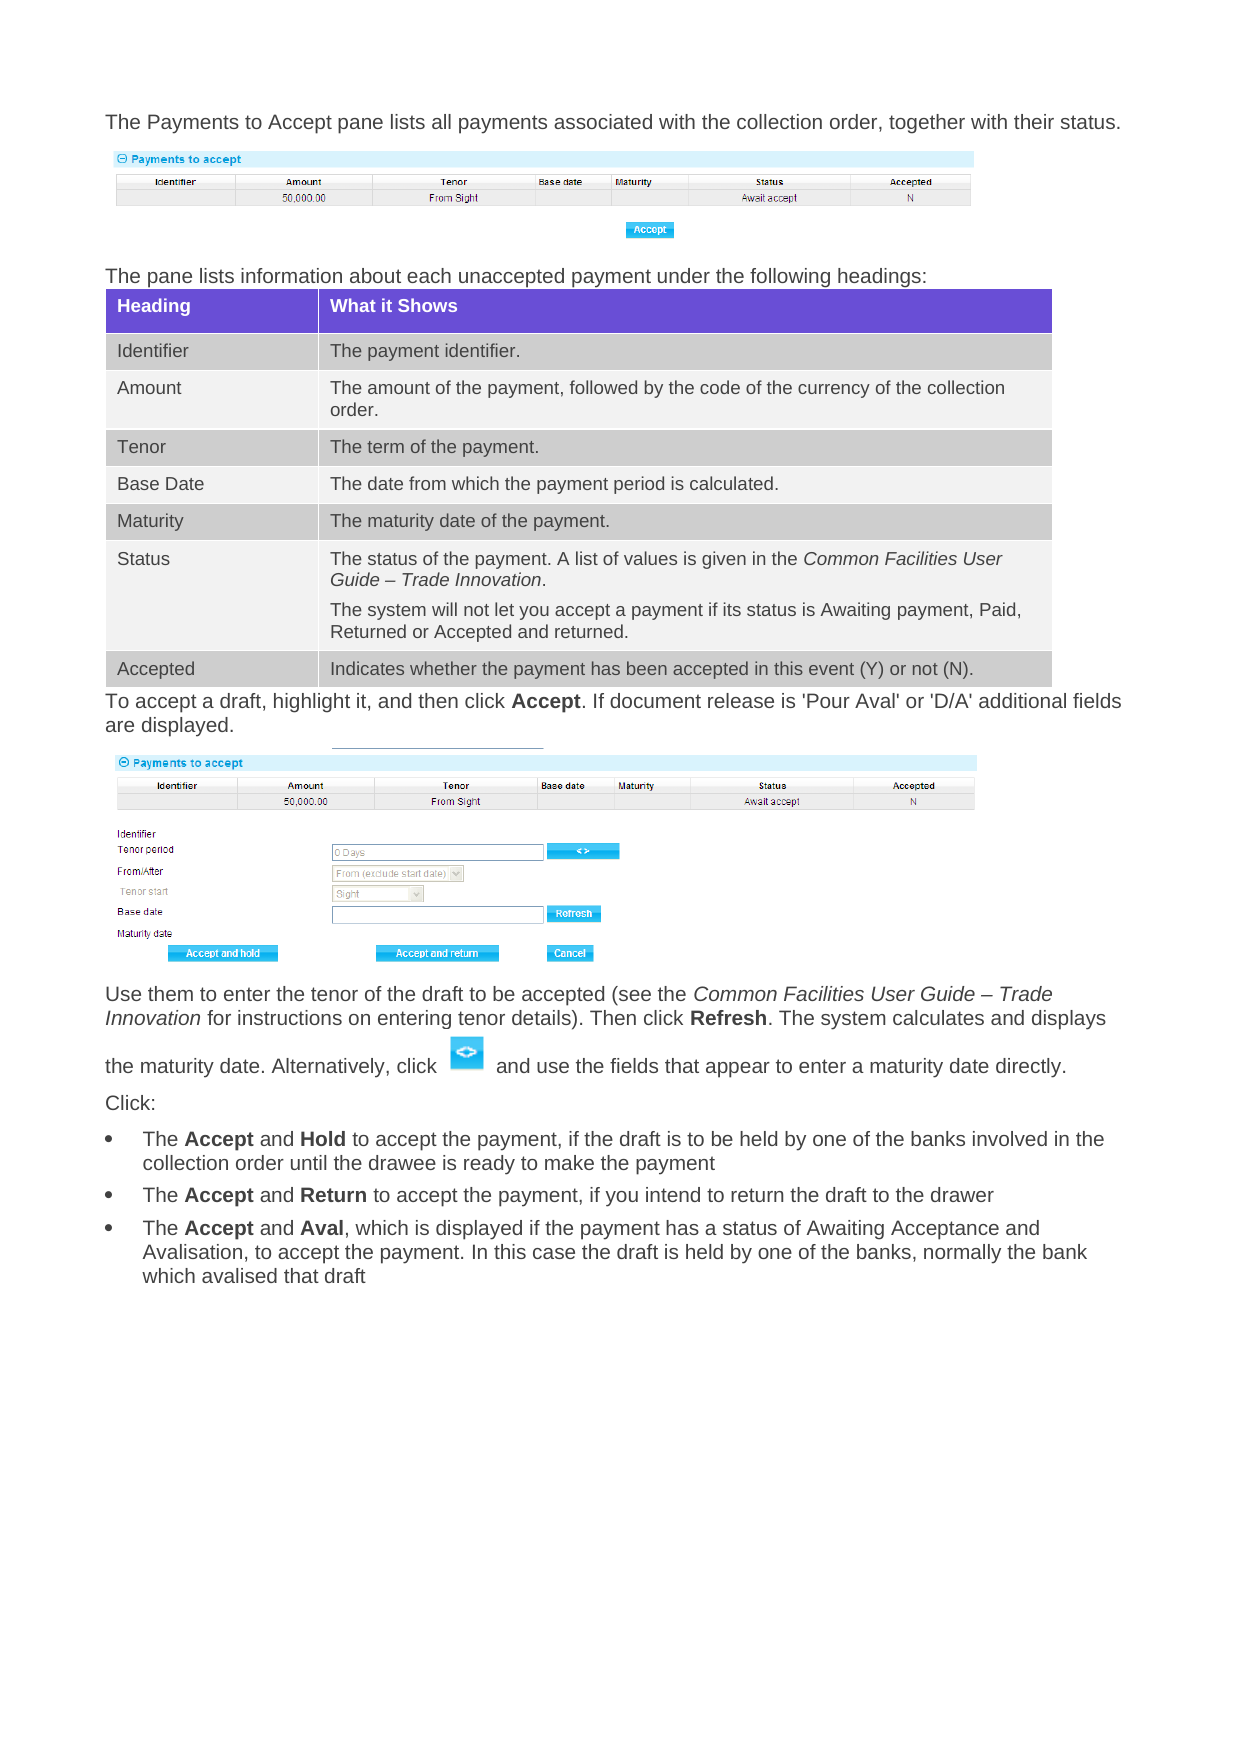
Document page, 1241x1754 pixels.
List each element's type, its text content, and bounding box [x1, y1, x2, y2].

text The pane lists information about each unaccepted payment under the following headings: [105, 264, 1135, 288]
table_cell The term of the payment. [319, 430, 1052, 466]
table_cell The amount of the payment, followed by the code of the currency of the collection order. [319, 371, 1052, 428]
table_cell Maturity [106, 504, 318, 540]
table_header What it Shows [319, 289, 1052, 333]
table_cell Amount [106, 371, 318, 428]
table_cell Indicates whether the payment has been accepted in this event (Y) or not (N). [319, 651, 1052, 687]
table_cell Base Date [106, 467, 318, 503]
table_cell Tenor [106, 430, 318, 466]
table_cell The payment identifier. [319, 334, 1052, 370]
table_header Heading [106, 289, 318, 333]
table_cell The maturity date of the payment. [319, 504, 1052, 540]
picture [443, 1029, 490, 1074]
text The Accept and Aval, which is displayed if the payment has a status of Awaiting Acceptance and Avalisation, to accept the payment. In this case the draft is held by one of the banks, normally the bank which avalised that draft [105, 1216, 1135, 1287]
table_cell Identifier [106, 334, 318, 370]
table_cell The date from which the payment period is calculated. [319, 467, 1052, 503]
picture [105, 146, 991, 252]
picture [105, 748, 991, 970]
table_cell Accepted [106, 651, 318, 687]
text To accept a draft, highlight it, and then click Accept. If document release is 'Pour Aval' or 'D/A' additional fields are displayed. [105, 688, 1135, 736]
text Click: [105, 1090, 1135, 1114]
text The Accept and Return to accept the payment, if you intend to return the draft to the drawer [105, 1183, 1135, 1207]
text Use them to enter the tenor of the draft to be accepted (see the Common Facilities User Guide – Trade Innovation for instructions on entering tenor details). Then click Refresh. The system calculates and displays the maturity date. Alternatively, click and use the fields that appear to enter a maturity date directly. [105, 982, 1135, 1078]
text The Accept and Hold to accept the payment, if the draft is to be held by one of the banks involved in the collection order until the drawee is ready to make the payment [105, 1127, 1135, 1175]
table_cell Status [106, 541, 318, 650]
table_cell The status of the payment. A list of values is given in the Common Facilities User Guide – Trade Innovation. The system will not let you accept a payment if its status is Awaiting payment, Paid, Returned or Accepted and returned. [319, 541, 1052, 650]
text The Payments to Accept pane lists all payments associated with the collection order, together with their status. [105, 110, 1135, 134]
